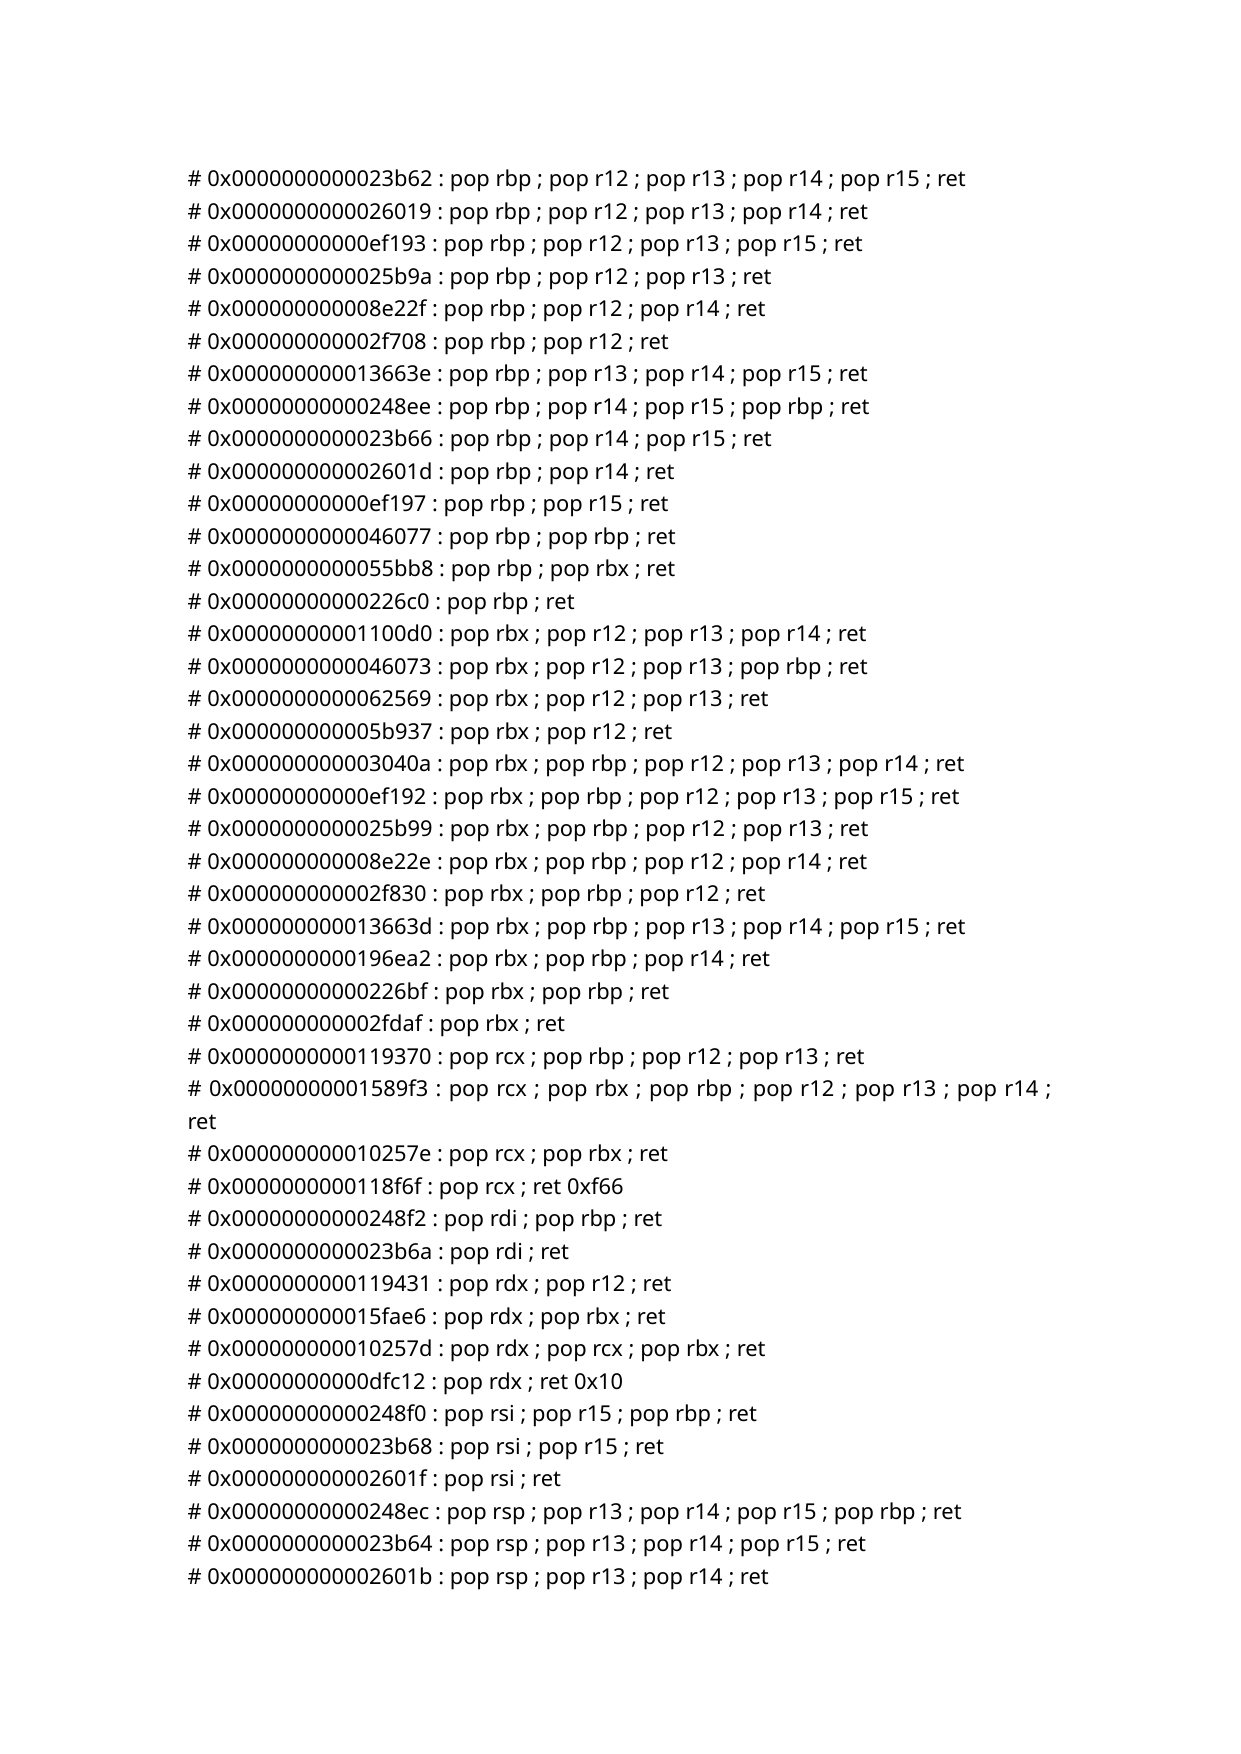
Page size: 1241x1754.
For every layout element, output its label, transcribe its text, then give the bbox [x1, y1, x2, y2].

text # 0x000000000002f708 : pop rbp ; pop r12 ; ret [187, 324, 1053, 357]
text # 0x000000000002601b : pop rsp ; pop r13 ; pop r14 ; ret [187, 1559, 1053, 1592]
text # 0x00000000000ef197 : pop rbp ; pop r15 ; ret [187, 487, 1053, 519]
text # 0x00000000001100d0 : pop rbx ; pop r12 ; pop r13 ; pop r14 ; ret [187, 617, 1053, 649]
text # 0x0000000000023b62 : pop rbp ; pop r12 ; pop r13 ; pop r14 ; pop r15 ; ret [187, 162, 1053, 194]
text # 0x00000000000248ec : pop rsp ; pop r13 ; pop r14 ; pop r15 ; pop rbp ; ret [187, 1494, 1053, 1527]
text # 0x0000000000026019 : pop rbp ; pop r12 ; pop r13 ; pop r14 ; ret [187, 194, 1053, 227]
text # 0x000000000002fdaf : pop rbx ; ret [187, 1007, 1053, 1039]
text # 0x000000000015fae6 : pop rdx ; pop rbx ; ret [187, 1299, 1053, 1332]
text # 0x00000000000226bf : pop rbx ; pop rbp ; ret [187, 974, 1053, 1007]
text # 0x00000000000ef192 : pop rbx ; pop rbp ; pop r12 ; pop r13 ; pop r15 ; ret [187, 779, 1053, 812]
text # 0x0000000000023b64 : pop rsp ; pop r13 ; pop r14 ; pop r15 ; ret [187, 1527, 1053, 1559]
text # 0x0000000000118f6f : pop rcx ; ret 0xf66 [187, 1169, 1053, 1202]
text # 0x000000000010257d : pop rdx ; pop rcx ; pop rbx ; ret [187, 1332, 1053, 1364]
text # 0x000000000013663d : pop rbx ; pop rbp ; pop r13 ; pop r14 ; pop r15 ; ret [187, 909, 1053, 942]
text # 0x0000000000119370 : pop rcx ; pop rbp ; pop r12 ; pop r13 ; ret [187, 1039, 1053, 1072]
text # 0x000000000010257e : pop rcx ; pop rbx ; ret [187, 1137, 1053, 1169]
text # 0x000000000008e22f : pop rbp ; pop r12 ; pop r14 ; ret [187, 292, 1053, 324]
text # 0x0000000000023b66 : pop rbp ; pop r14 ; pop r15 ; ret [187, 422, 1053, 454]
text # 0x000000000005b937 : pop rbx ; pop r12 ; ret [187, 714, 1053, 747]
text # 0x000000000008e22e : pop rbx ; pop rbp ; pop r12 ; pop r14 ; ret [187, 844, 1053, 877]
text # 0x0000000000062569 : pop rbx ; pop r12 ; pop r13 ; ret [187, 682, 1053, 714]
text # 0x0000000000025b9a : pop rbp ; pop r12 ; pop r13 ; ret [187, 259, 1053, 292]
text # 0x000000000013663e : pop rbp ; pop r13 ; pop r14 ; pop r15 ; ret [187, 357, 1053, 389]
text # 0x00000000000226c0 : pop rbp ; ret [187, 584, 1053, 617]
text # 0x00000000000248ee : pop rbp ; pop r14 ; pop r15 ; pop rbp ; ret [187, 389, 1053, 422]
text # 0x000000000002601d : pop rbp ; pop r14 ; ret [187, 454, 1053, 487]
text # 0x0000000000046073 : pop rbx ; pop r12 ; pop r13 ; pop rbp ; ret [187, 649, 1053, 682]
text # 0x0000000000025b99 : pop rbx ; pop rbp ; pop r12 ; pop r13 ; ret [187, 812, 1053, 844]
text # 0x00000000000ef193 : pop rbp ; pop r12 ; pop r13 ; pop r15 ; ret [187, 227, 1053, 259]
text # 0x0000000000023b6a : pop rdi ; ret [187, 1234, 1053, 1267]
text # 0x0000000000046077 : pop rbp ; pop rbp ; ret [187, 519, 1053, 552]
text # 0x0000000000055bb8 : pop rbp ; pop rbx ; ret [187, 552, 1053, 584]
text # 0x00000000000248f2 : pop rdi ; pop rbp ; ret [187, 1202, 1053, 1234]
text # 0x0000000000023b68 : pop rsi ; pop r15 ; ret [187, 1429, 1053, 1462]
text # 0x000000000003040a : pop rbx ; pop rbp ; pop r12 ; pop r13 ; pop r14 ; ret [187, 747, 1053, 779]
text # 0x00000000000248f0 : pop rsi ; pop r15 ; pop rbp ; ret [187, 1397, 1053, 1429]
text # 0x00000000001589f3 : pop rcx ; pop rbx ; pop rbp ; pop r12 ; pop r13 ; pop r14 ; ret [187, 1072, 1053, 1137]
text # 0x000000000002601f : pop rsi ; ret [187, 1462, 1053, 1494]
text # 0x0000000000196ea2 : pop rbx ; pop rbp ; pop r14 ; ret [187, 942, 1053, 974]
text # 0x00000000000dfc12 : pop rdx ; ret 0x10 [187, 1364, 1053, 1397]
text # 0x000000000002f830 : pop rbx ; pop rbp ; pop r12 ; ret [187, 877, 1053, 909]
text # 0x0000000000119431 : pop rdx ; pop r12 ; ret [187, 1267, 1053, 1299]
